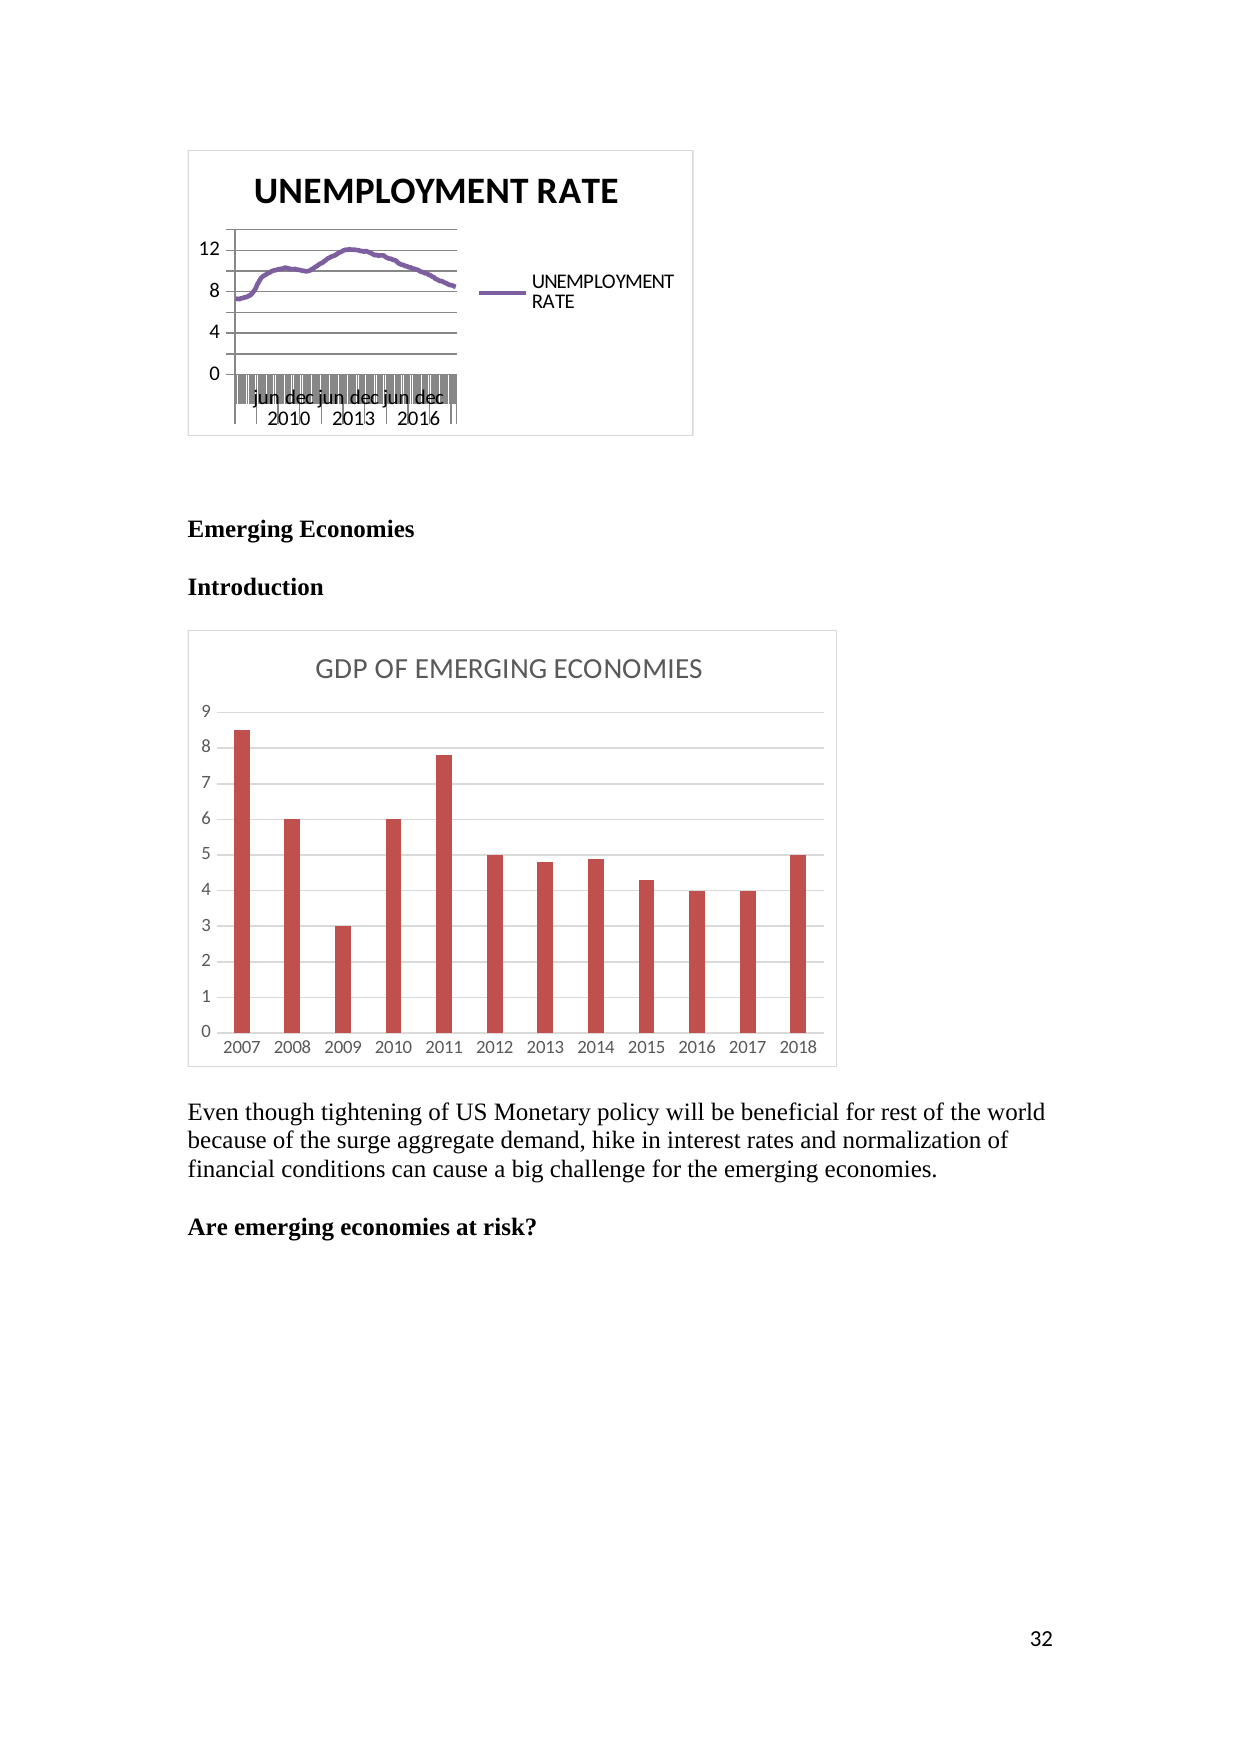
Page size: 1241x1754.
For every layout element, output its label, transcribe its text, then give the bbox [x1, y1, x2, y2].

text Introduction [187, 572, 1053, 601]
text Emerging Economies [187, 514, 1053, 543]
text Are emerging economies at risk? [187, 1212, 1053, 1241]
text Even though tightening of US Monetary policy will be beneficial for rest of the world because of the surge aggregate demand, hike in interest rates and normalization of financial conditions can cause a big challenge for the emerging economies. [187, 1097, 1053, 1183]
